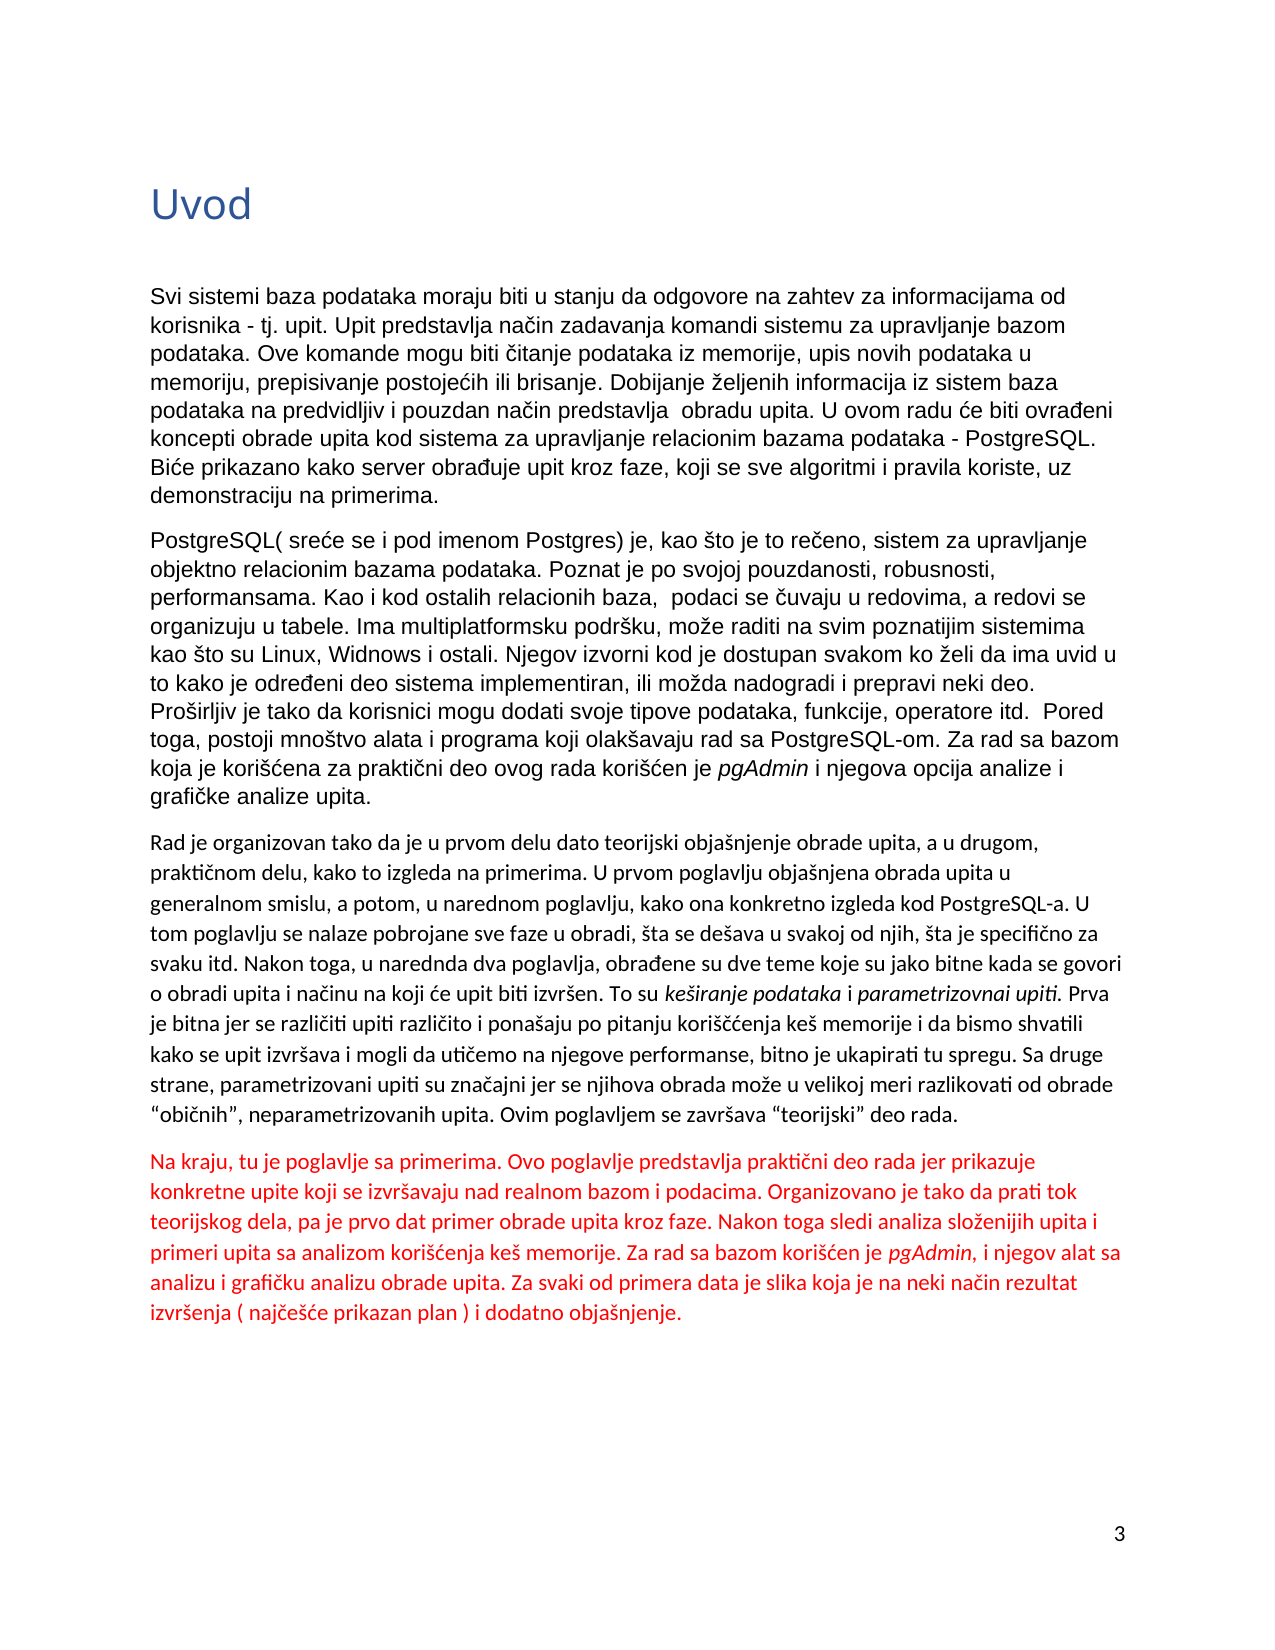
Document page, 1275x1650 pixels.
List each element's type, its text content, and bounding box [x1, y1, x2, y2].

text Rad je organizovan tako da je u prvom delu dato teorijski objašnjenje obrade upita, a u drugom, praktičnom delu, kako to izgleda na primerima. U prvom poglavlju objašnjena obrada upita u generalnom smislu, a potom, u narednom poglavlju, kako ona konkretno izgleda kod PostgreSQL-a. U tom poglavlju se nalaze pobrojane sve faze u obradi, šta se dešava u svakoj od njih, šta je specifično za svaku itd. Nakon toga, u narednda dva poglavlja, obrađene su dve teme koje su jako bitne kada se govori o obradi upita i načinu na koji će upit biti izvršen. To su keširanje podataka i parametrizovnai upiti. Prva je bitna jer se različiti upiti različito i ponašaju po pitanju koriščćenja keš memorije i da bismo shvatili kako se upit izvršava i mogli da utičemo na njegove performanse, bitno je ukapirati tu spregu. Sa druge strane, parametrizovani upiti su značajni jer se njihova obrada može u velikoj meri razlikovati od obrade “običnih”, neparametrizovanih upita. Ovim poglavljem se završava “teorijski” deo rada. [150, 828, 1125, 1128]
text Na kraju, tu je poglavlje sa primerima. Ovo poglavlje predstavlja praktični deo rada jer prikazuje konkretne upite koji se izvršavaju nad realnom bazom i podacima. Organizovano je tako da prati tok teorijskog dela, pa je prvo dat primer obrade upita kroz faze. Nakon toga sledi analiza složenijih upita i primeri upita sa analizom korišćenja keš memorije. Za rad sa bazom korišćen je pgAdmin, i njegov alat sa analizu i grafičku analizu obrade upita. Za svaki od primera data je slika koja je na neki način rezultat izvršenja ( najčešće prikazan plan ) i dodatno objašnjenje. [150, 1147, 1125, 1326]
subtitle Uvod [150, 175, 1125, 232]
text PostgreSQL( sreće se i pod imenom Postgres) je, kao što je to rečeno, sistem za upravljanje objektno relacionim bazama podataka. Poznat je po svojoj pouzdanosti, robusnosti, performansama. Kao i kod ostalih relacionih baza, podaci se čuvaju u redovima, a redovi se organizuju u tabele. Ima multiplatformsku podršku, može raditi na svim poznatijim sistemima kao što su Linux, Widnows i ostali. Njegov izvorni kod je dostupan svakom ko želi da ima uvid u to kako je određeni deo sistema implementiran, ili možda nadogradi i prepravi neki deo. Proširljiv je tako da korisnici mogu dodati svoje tipove podataka, funkcije, operatore itd. Pored toga, postoji mnoštvo alata i programa koji olakšavaju rad sa PostgreSQL-om. Za rad sa bazom koja je korišćena za praktični deo ovog rada korišćen je pgAdmin i njegova opcija analize i grafičke analize upita. [150, 527, 1125, 809]
text Svi sistemi baza podataka moraju biti u stanju da odgovore na zahtev za informacijama od korisnika - tj. upit. Upit predstavlja način zadavanja komandi sistemu za upravljanje bazom podataka. Ove komande mogu biti čitanje podataka iz memorije, upis novih podataka u memoriju, prepisivanje postojećih ili brisanje. Dobijanje željenih informacija iz sistem baza podataka na predvidljiv i pouzdan način predstavlja obradu upita. U ovom radu će biti ovrađeni koncepti obrade upita kod sistema za upravljanje relacionim bazama podataka - PostgreSQL. Biće prikazano kako server obrađuje upit kroz faze, koji se sve algoritmi i pravila koriste, uz demonstraciju na primerima. [150, 283, 1125, 508]
